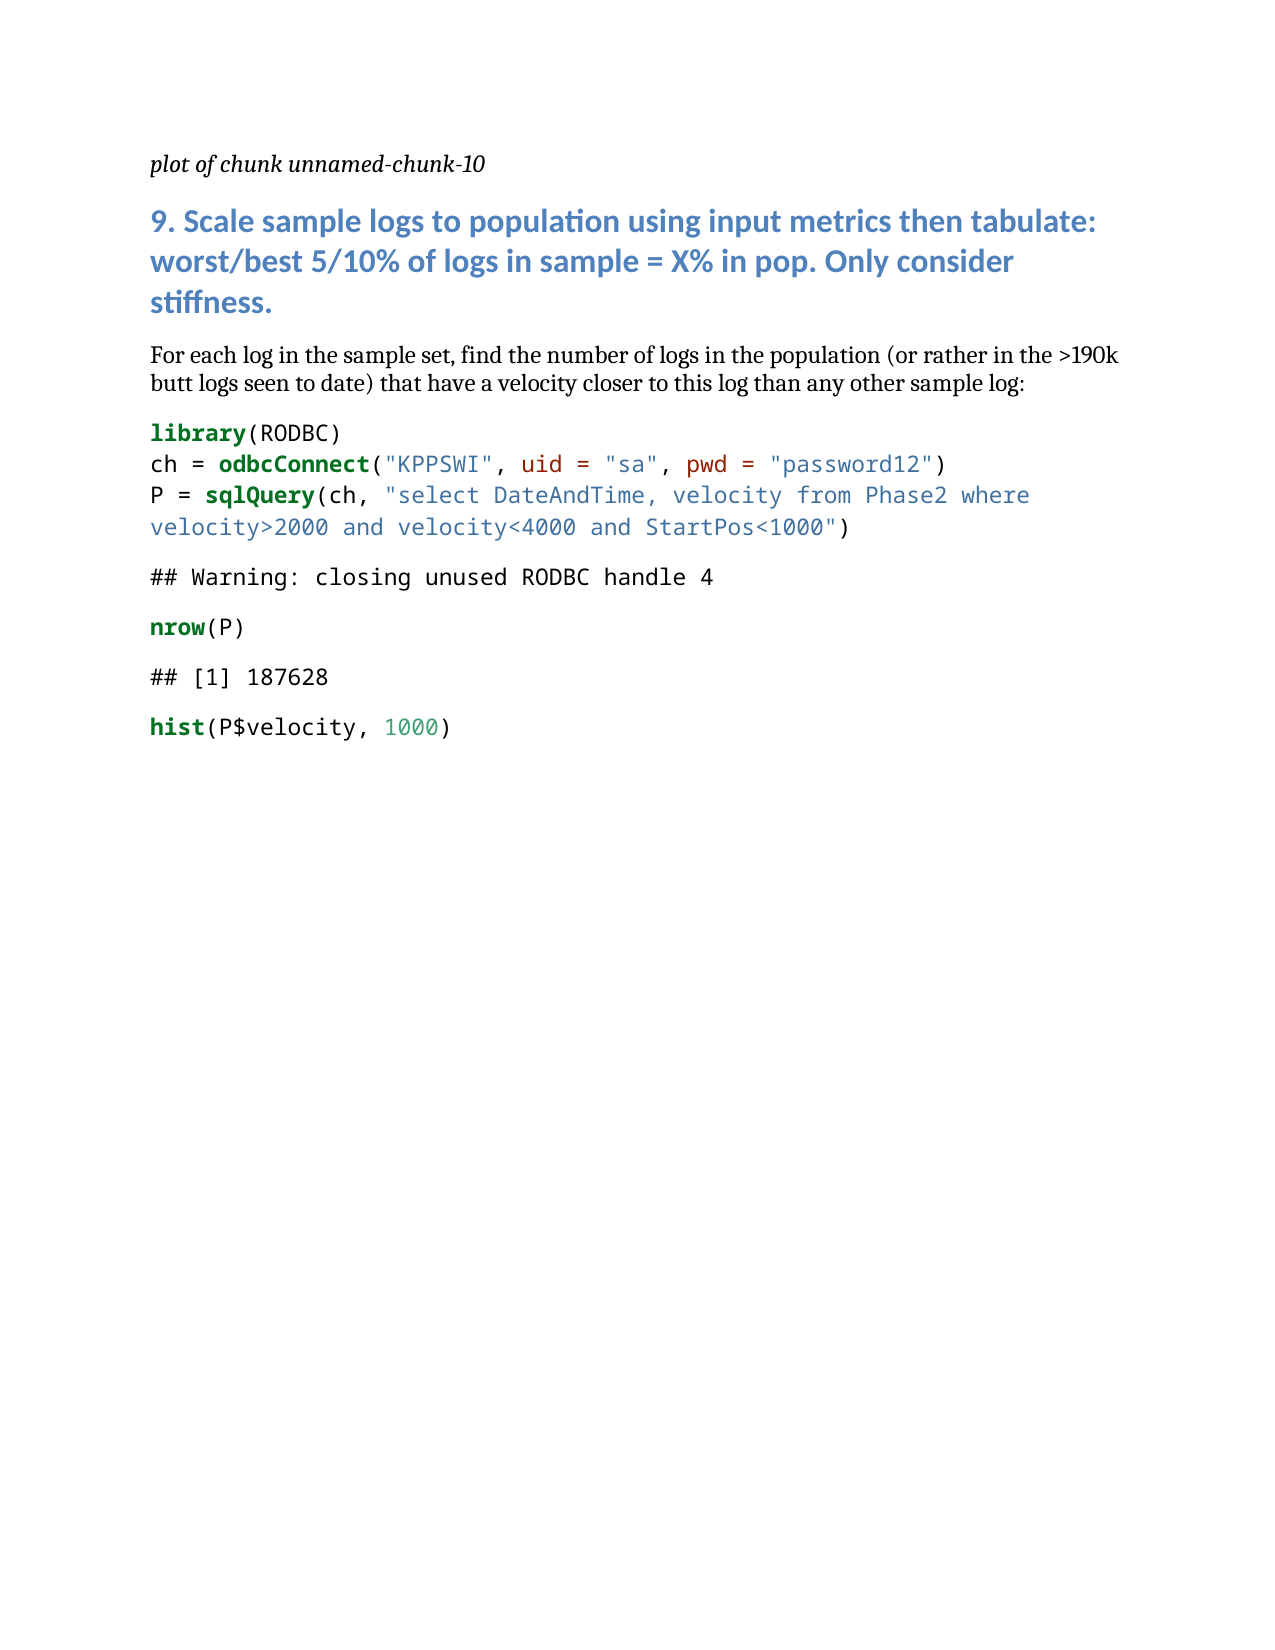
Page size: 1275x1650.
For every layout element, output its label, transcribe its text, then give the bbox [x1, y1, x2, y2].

text plot of chunk unnamed-chunk-10 [150, 150, 1125, 179]
text ## Warning: closing unused RODBC handle 4 [150, 561, 1125, 592]
text ## [1] 187628 [150, 661, 1125, 692]
text nrow(P) [150, 611, 1125, 642]
text hist(P$velocity, 1000) [150, 711, 1125, 742]
text library(RODBC) ch = odbcConnect("KPPSWI", uid = "sa", pwd = "password12") P = sqlQuery(ch, "select DateAndTime, velocity from Phase2 where velocity>2000 and velocity<4000 and StartPos<1000") [150, 417, 1125, 542]
text For each log in the sample set, find the number of logs in the population (or rather in the >190k butt logs seen to date) that have a velocity closer to this log than any other sample log: [150, 341, 1125, 398]
subtitle 9. Scale sample logs to population using input metrics then tabulate: worst/best 5/10% of logs in sample = X% in pop. Only consider stiffness. [150, 199, 1125, 322]
